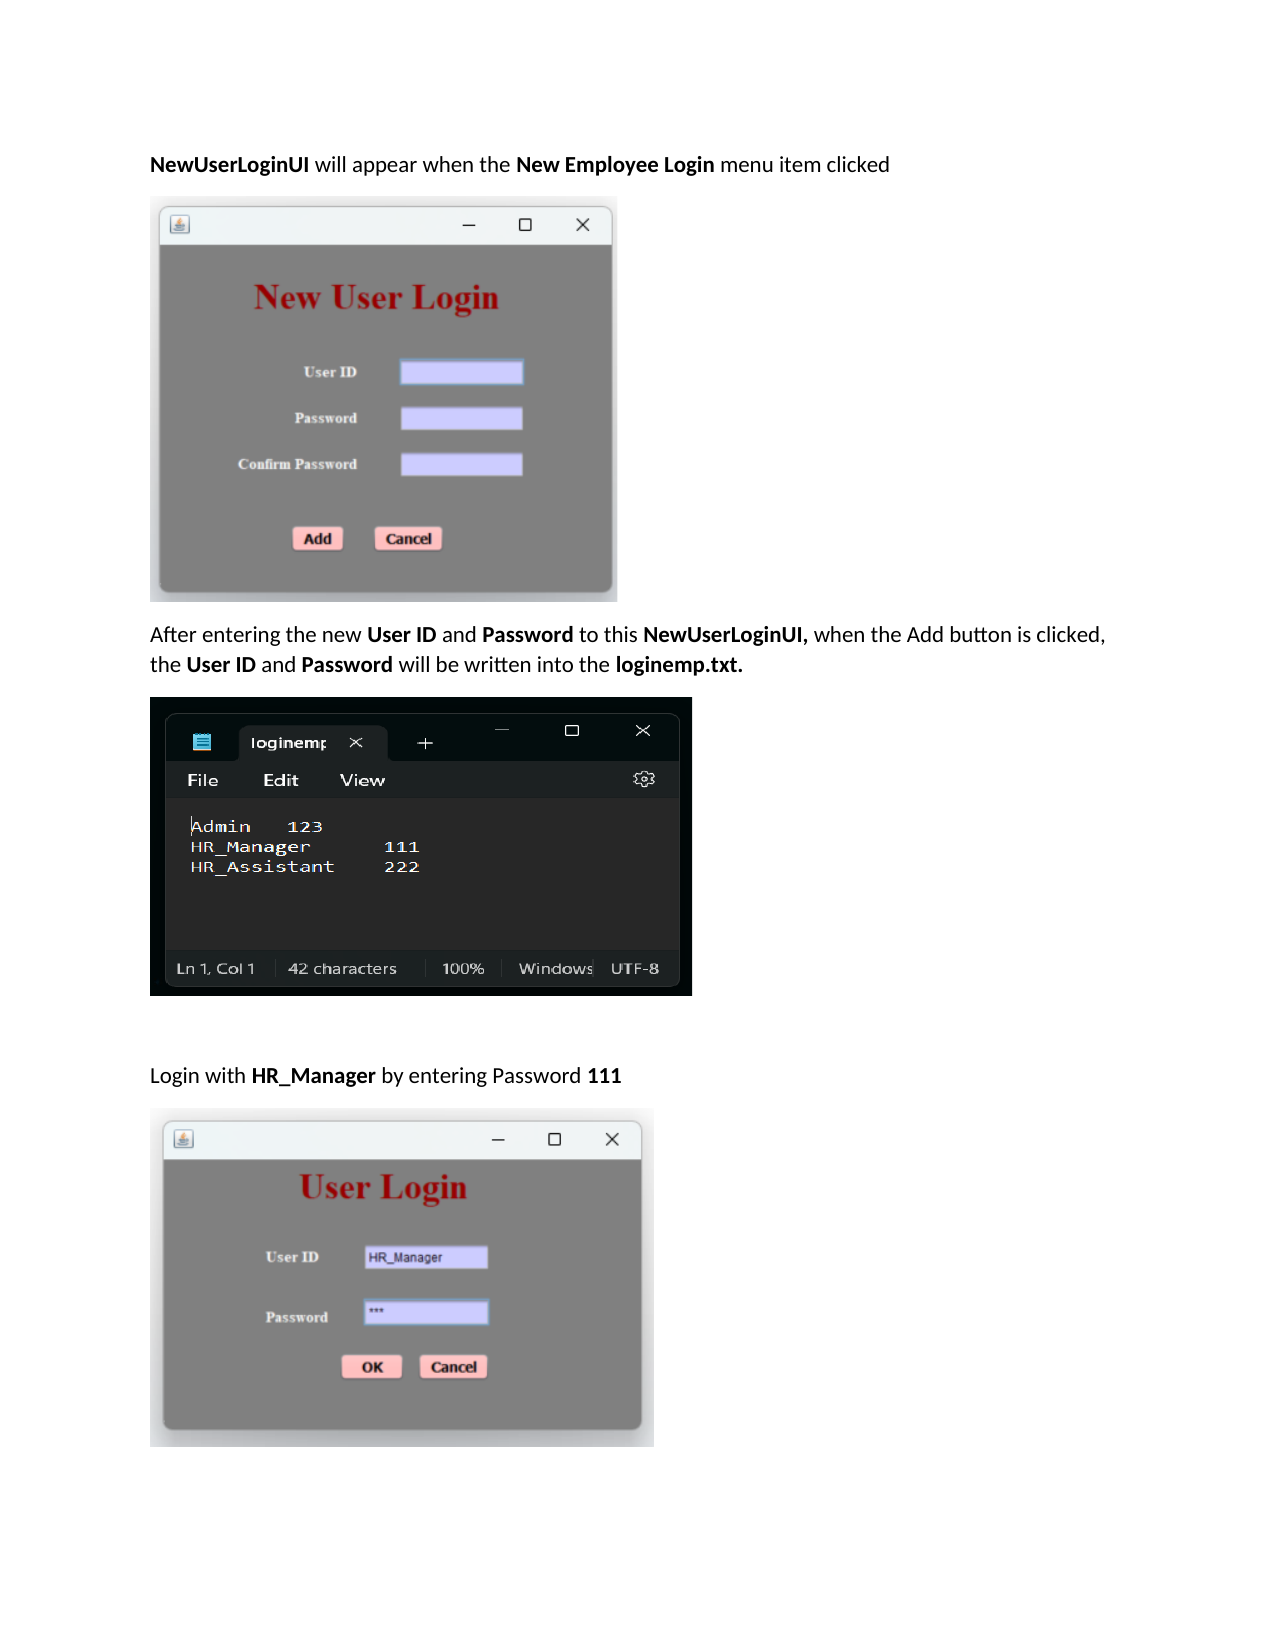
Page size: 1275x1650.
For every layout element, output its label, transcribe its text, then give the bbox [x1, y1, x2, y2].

text Login with HR_Manager by entering Password 111 [150, 1062, 1125, 1090]
text NewUserLoginUI will appear when the New Employee Login menu item clicked [150, 150, 1125, 178]
picture [150, 697, 693, 996]
text After entering the new User ID and Password to this NewUserLoginUI, when the Add button is clicked, the User ID and Password will be written into the loginemp.txt. [150, 620, 1125, 679]
picture [150, 196, 618, 602]
picture [150, 1108, 654, 1447]
